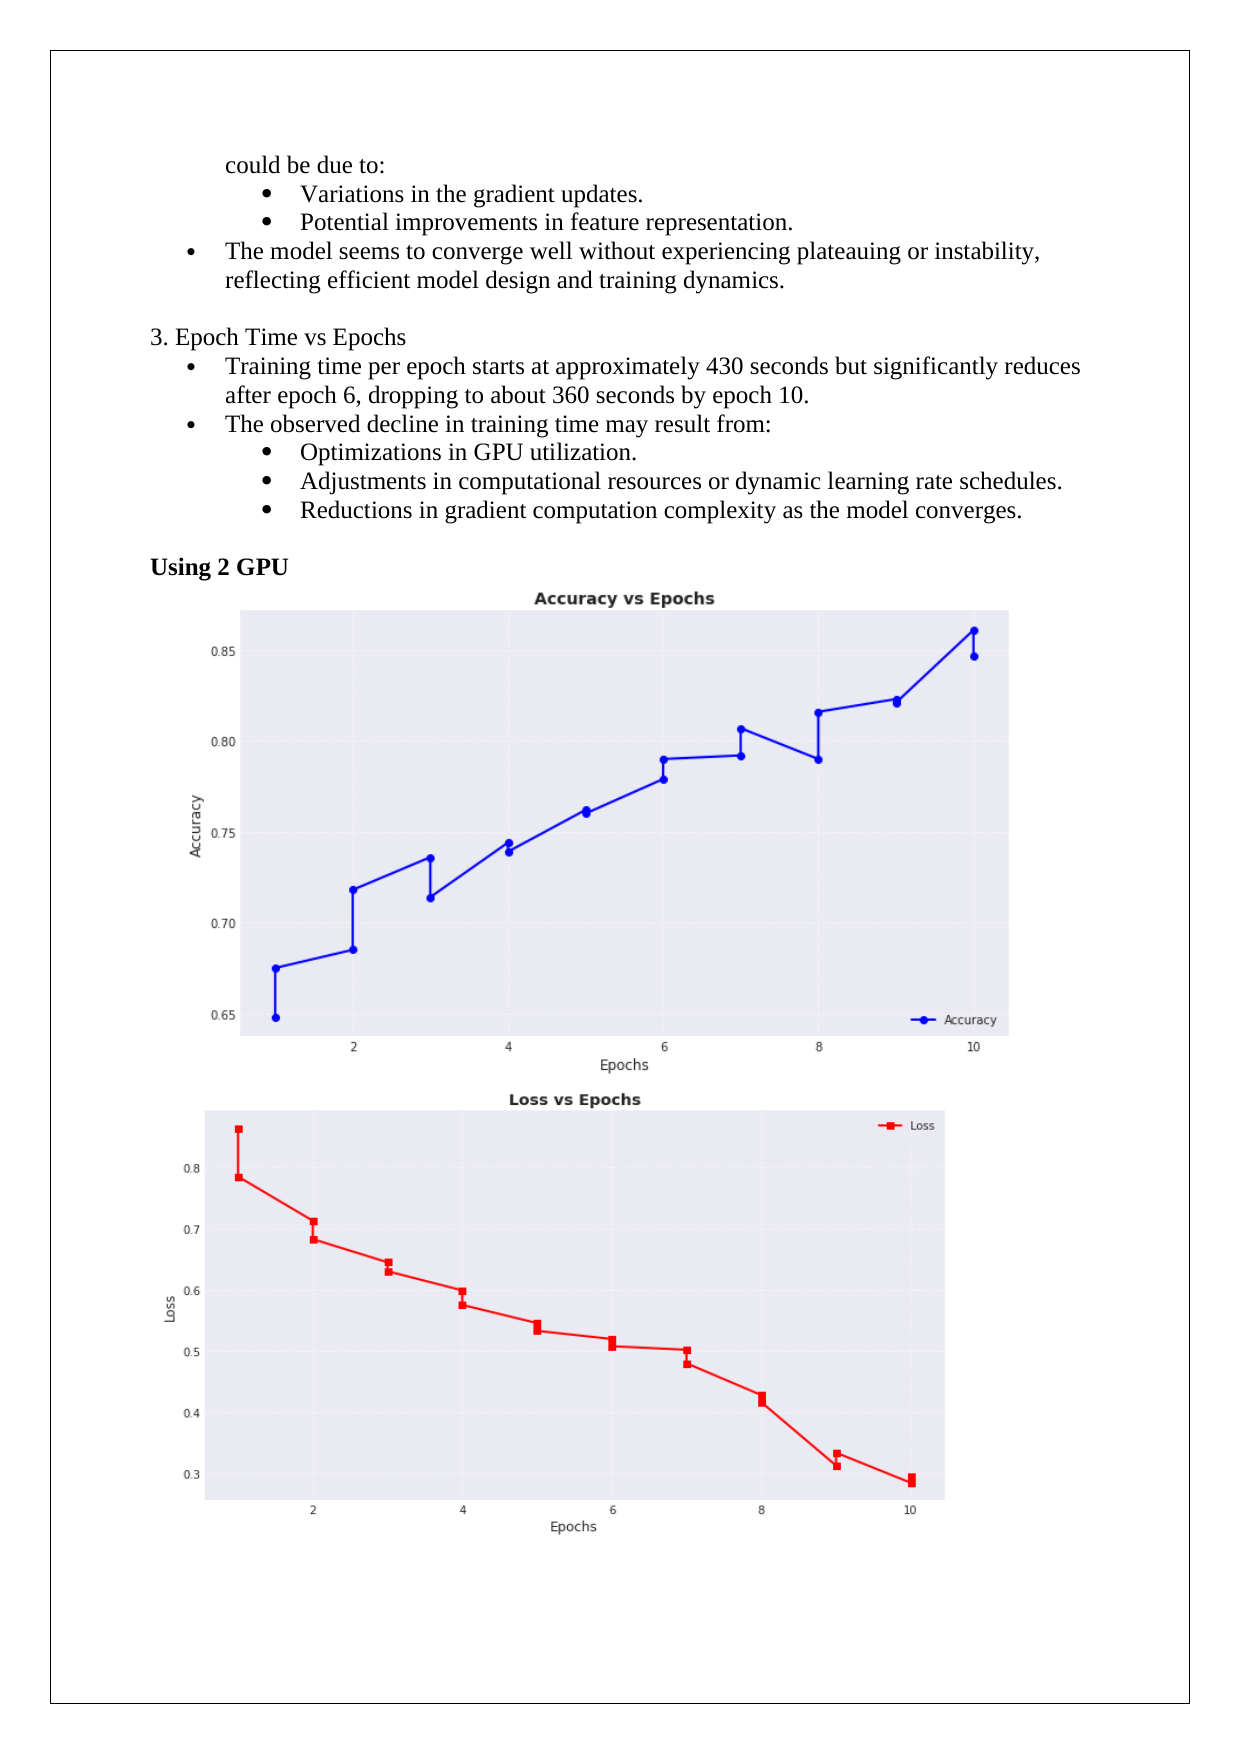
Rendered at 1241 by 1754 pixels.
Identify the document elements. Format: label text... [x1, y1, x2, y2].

list Adjustments in computational resources or dynamic learning rate schedules. [262, 466, 1090, 495]
list Training time per epoch starts at approximately 430 seconds but significantly reduces after epoch 6, dropping to about 360 seconds by epoch 10. [187, 351, 1090, 409]
text 3. Epoch Time vs Epochs [150, 322, 1090, 351]
text Using 2 GPU [150, 552, 1090, 581]
list The observed decline in training time may result from: [187, 409, 1090, 437]
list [187, 150, 1090, 179]
list Variations in the gradient updates. [262, 179, 1090, 207]
list The model seems to converge well without experiencing plateauing or instability, reflecting efficient model design and training dynamics. [187, 236, 1090, 294]
list Potential improvements in feature representation. [262, 207, 1090, 236]
picture [150, 581, 1091, 1541]
list Reductions in gradient computation complexity as the model converges. [262, 495, 1090, 524]
list Optimizations in GPU utilization. [262, 437, 1090, 466]
